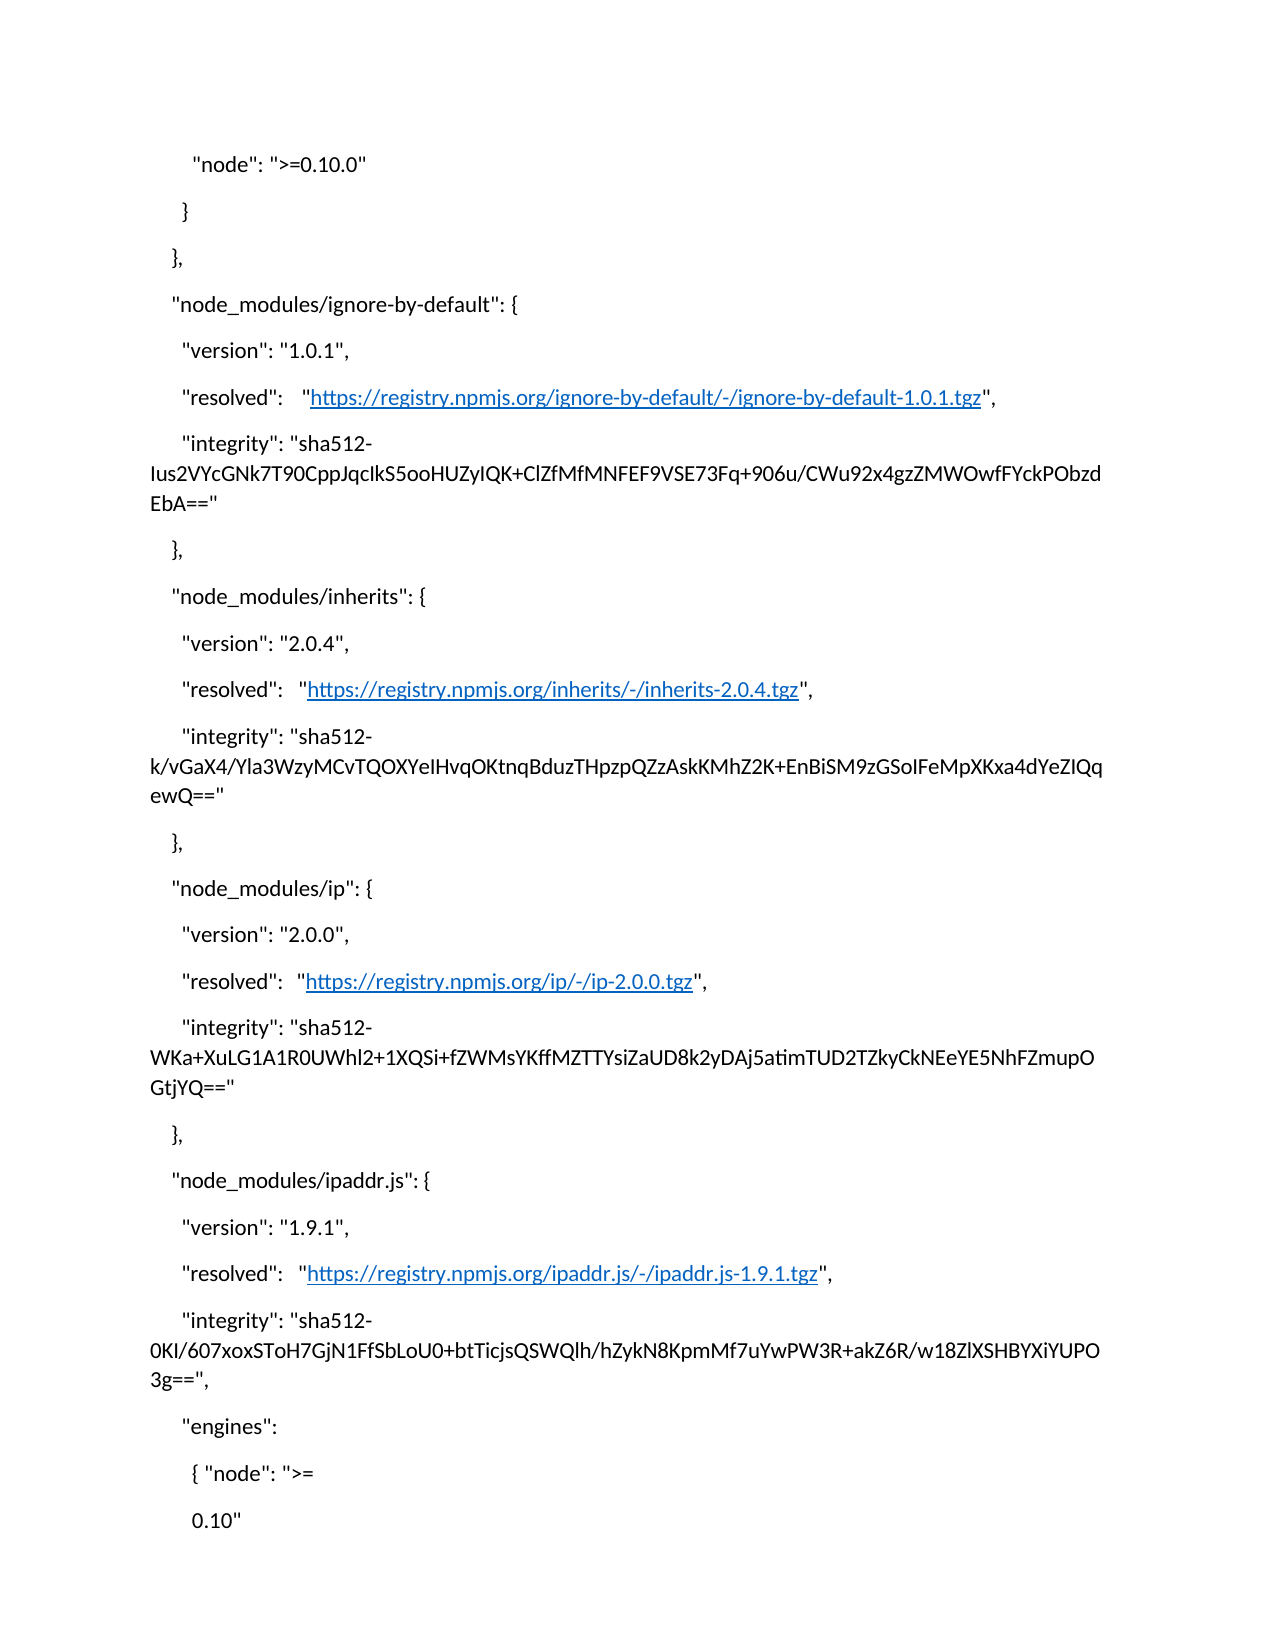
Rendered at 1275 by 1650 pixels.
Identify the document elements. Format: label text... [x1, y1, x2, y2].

text }, [171, 243, 1135, 271]
text }, [171, 828, 1135, 856]
text "node_modules/ipaddr.js": { "version": "1.9.1", [171, 1166, 446, 1241]
text "node_modules/ip": { "version": "2.0.0", [171, 874, 374, 949]
text "resolved": "https://registry.npmjs.org/ignore-by-default/-/ignore-by-default-1.0.1.tgz", [181, 383, 1135, 411]
text "integrity": "sha512- 0KI/607xoxSToH7GjN1FfSbLoU0+btTicjsQSWQlh/hZykN8KpmMf7uYwPW3R+akZ6R/w18ZlXSHBYXiYUPO 3g==", [150, 1306, 1135, 1394]
text "integrity": "sha512- k/vGaX4/Yla3WzyMCvTQOXYeIHvqOKtnqBduzTHpzpQZzAskKMhZ2K+EnBiSM9zGSoIFeMpXKxa4dYeZIQq ewQ==" [150, 722, 1135, 809]
text "integrity": "sha512- Ius2VYcGNk7T90CppJqcIkS5ooHUZyIQK+ClZfMfMNFEF9VSE73Fq+906u/CWu92x4gzZMWOwfFYckPObzd EbA==" [150, 429, 1135, 517]
text }, [171, 536, 1135, 563]
text "node": ">=0.10.0" [192, 150, 1135, 178]
text "node_modules/inherits": { "version": "2.0.4", [171, 582, 427, 657]
text }, [171, 1120, 1135, 1148]
text "resolved": "https://registry.npmjs.org/inherits/-/inherits-2.0.4.tgz", [181, 676, 1135, 703]
text "engines": { "node": ">= 0.10" [181, 1412, 357, 1534]
text "resolved": "https://registry.npmjs.org/ip/-/ip-2.0.0.tgz", [181, 967, 1135, 995]
text "resolved": "https://registry.npmjs.org/ipaddr.js/-/ipaddr.js-1.9.1.tgz", [181, 1260, 1135, 1287]
text "integrity": "sha512- WKa+XuLG1A1R0UWhl2+1XQSi+fZWMsYKffMZTTYsiZaUD8k2yDAj5atimTUD2TZkyCkNEeYE5NhFZmupO GtjYQ==" [150, 1013, 1135, 1101]
text } [181, 197, 1135, 225]
text "node_modules/ignore-by-default": { "version": "1.0.1", [171, 290, 519, 364]
